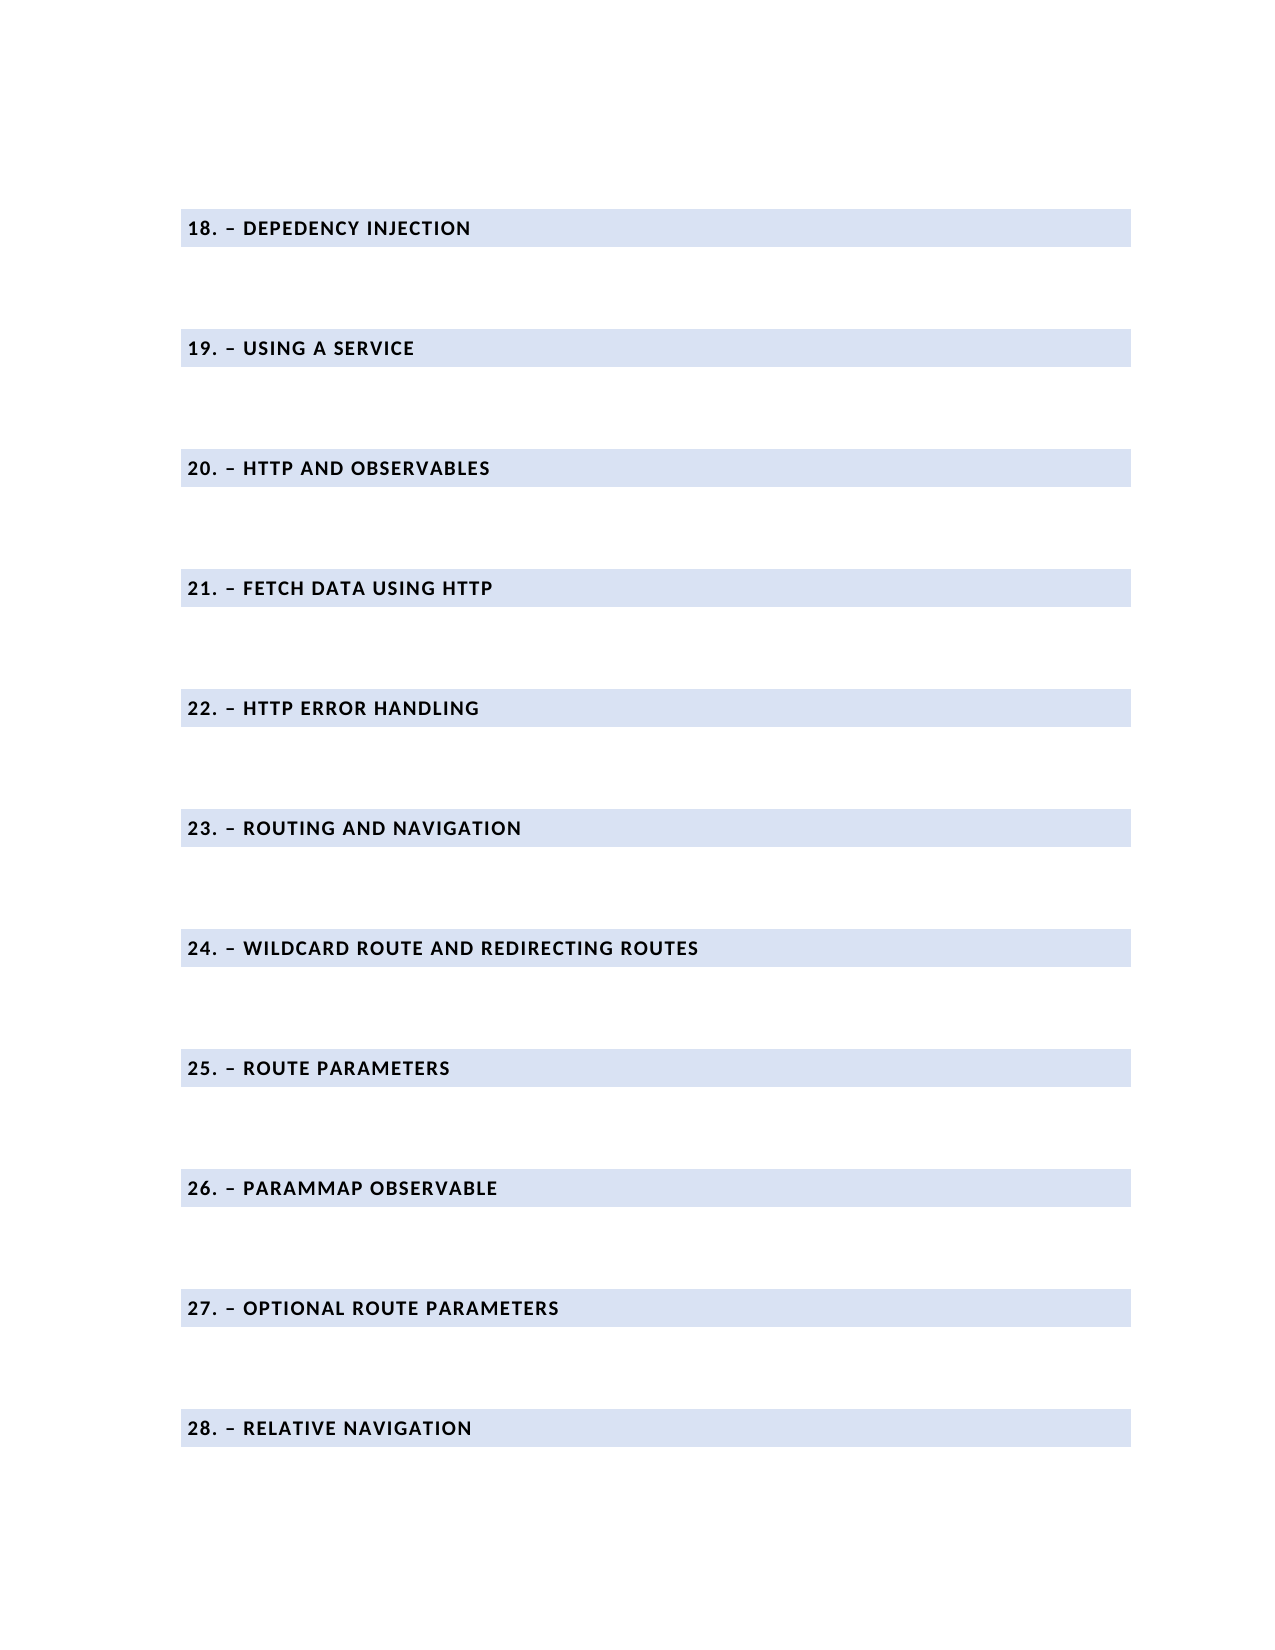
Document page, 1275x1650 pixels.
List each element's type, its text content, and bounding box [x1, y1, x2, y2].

subtitle – Route Parameters [188, 1055, 1125, 1081]
subtitle – Optional Route Parameters [188, 1295, 1125, 1321]
subtitle – Using a Service [188, 335, 1125, 361]
subtitle – Depedency Injection [188, 215, 1125, 241]
subtitle – Wildcard Route and Redirecting Routes [188, 935, 1125, 961]
subtitle – Fetch Data Using HTTP [188, 575, 1125, 601]
subtitle – Routing and navigation [188, 815, 1125, 841]
subtitle – HTTP Error Handling [188, 695, 1125, 721]
subtitle – ParamMap Observable [188, 1175, 1125, 1201]
subtitle – Relative Navigation [188, 1415, 1125, 1441]
subtitle – HTTP and Observables [188, 455, 1125, 481]
